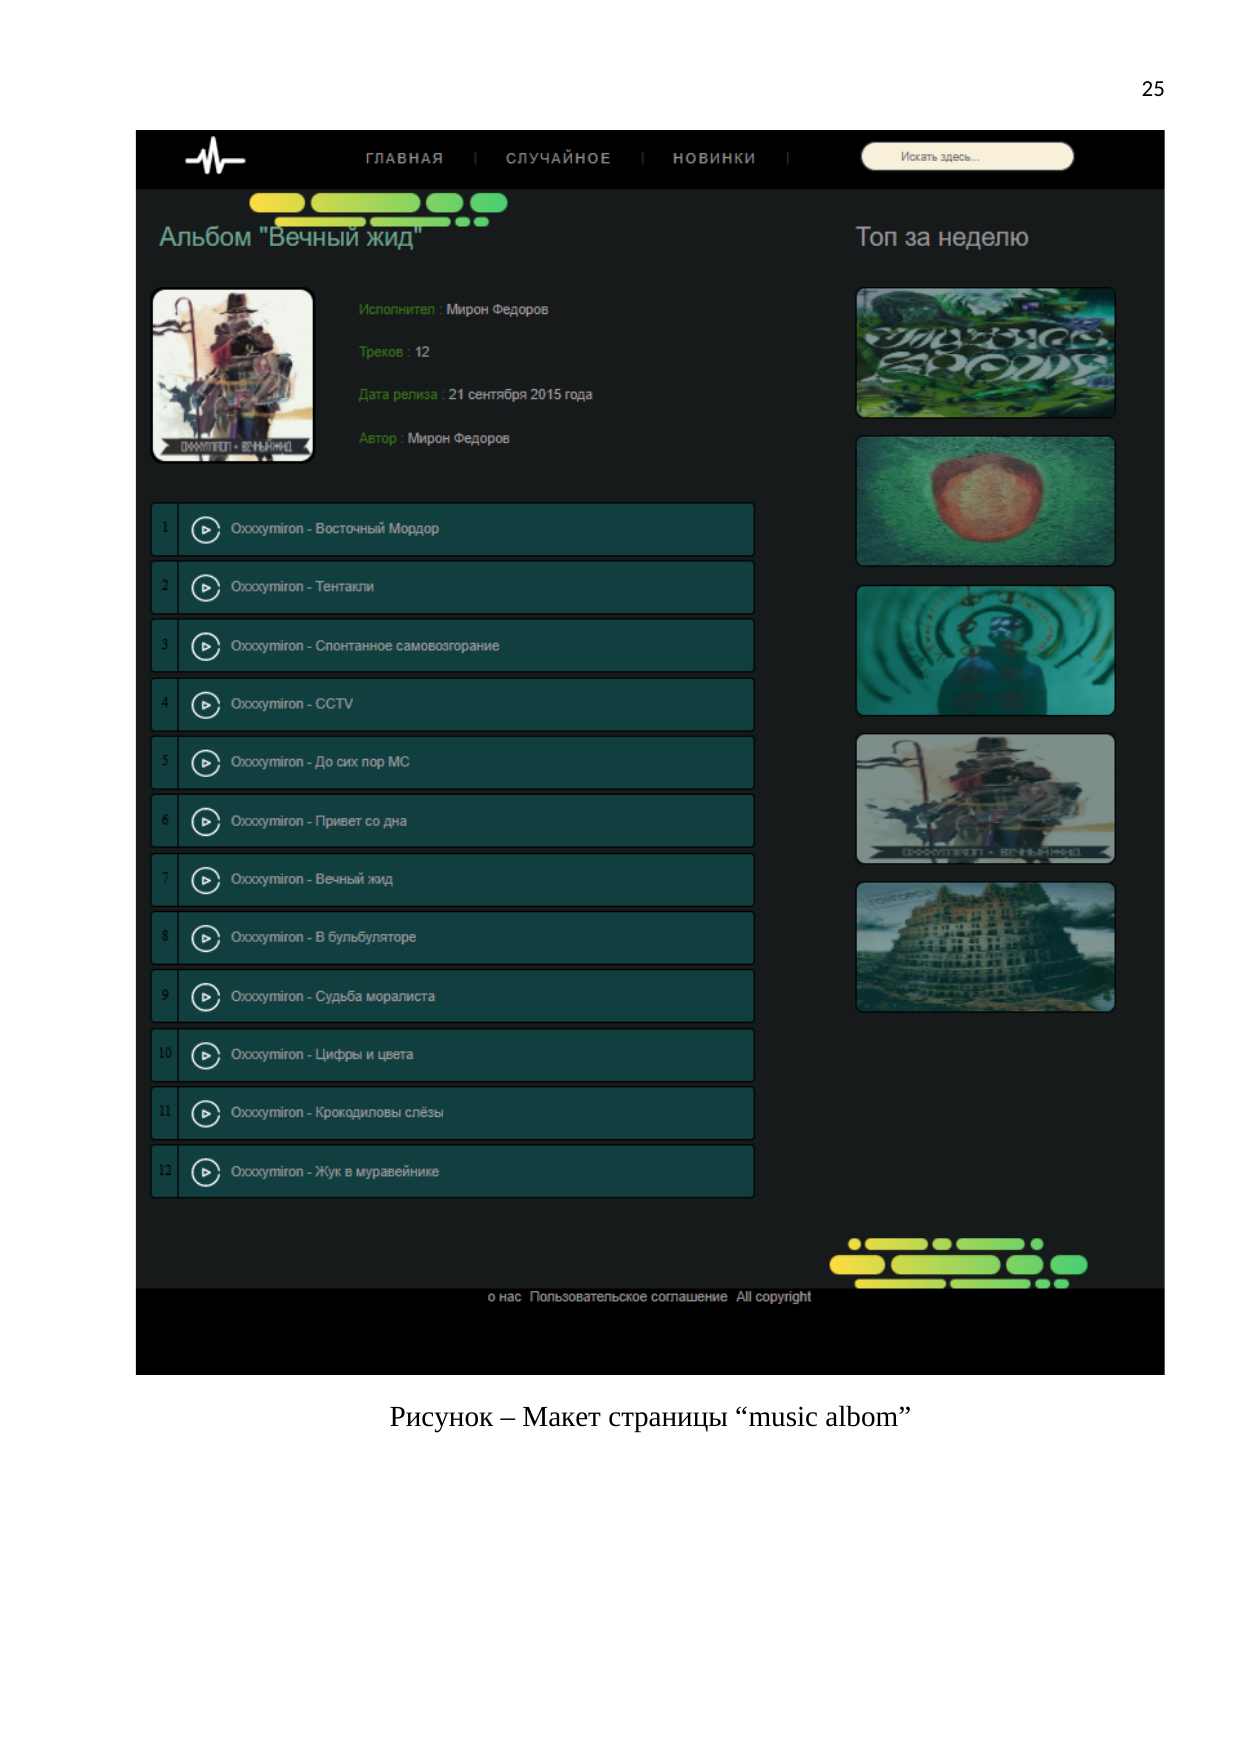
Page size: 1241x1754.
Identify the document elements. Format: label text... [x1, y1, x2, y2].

text Рисунок – Макет страницы “music albom” [136, 1399, 1164, 1433]
picture [135, 130, 1165, 1375]
